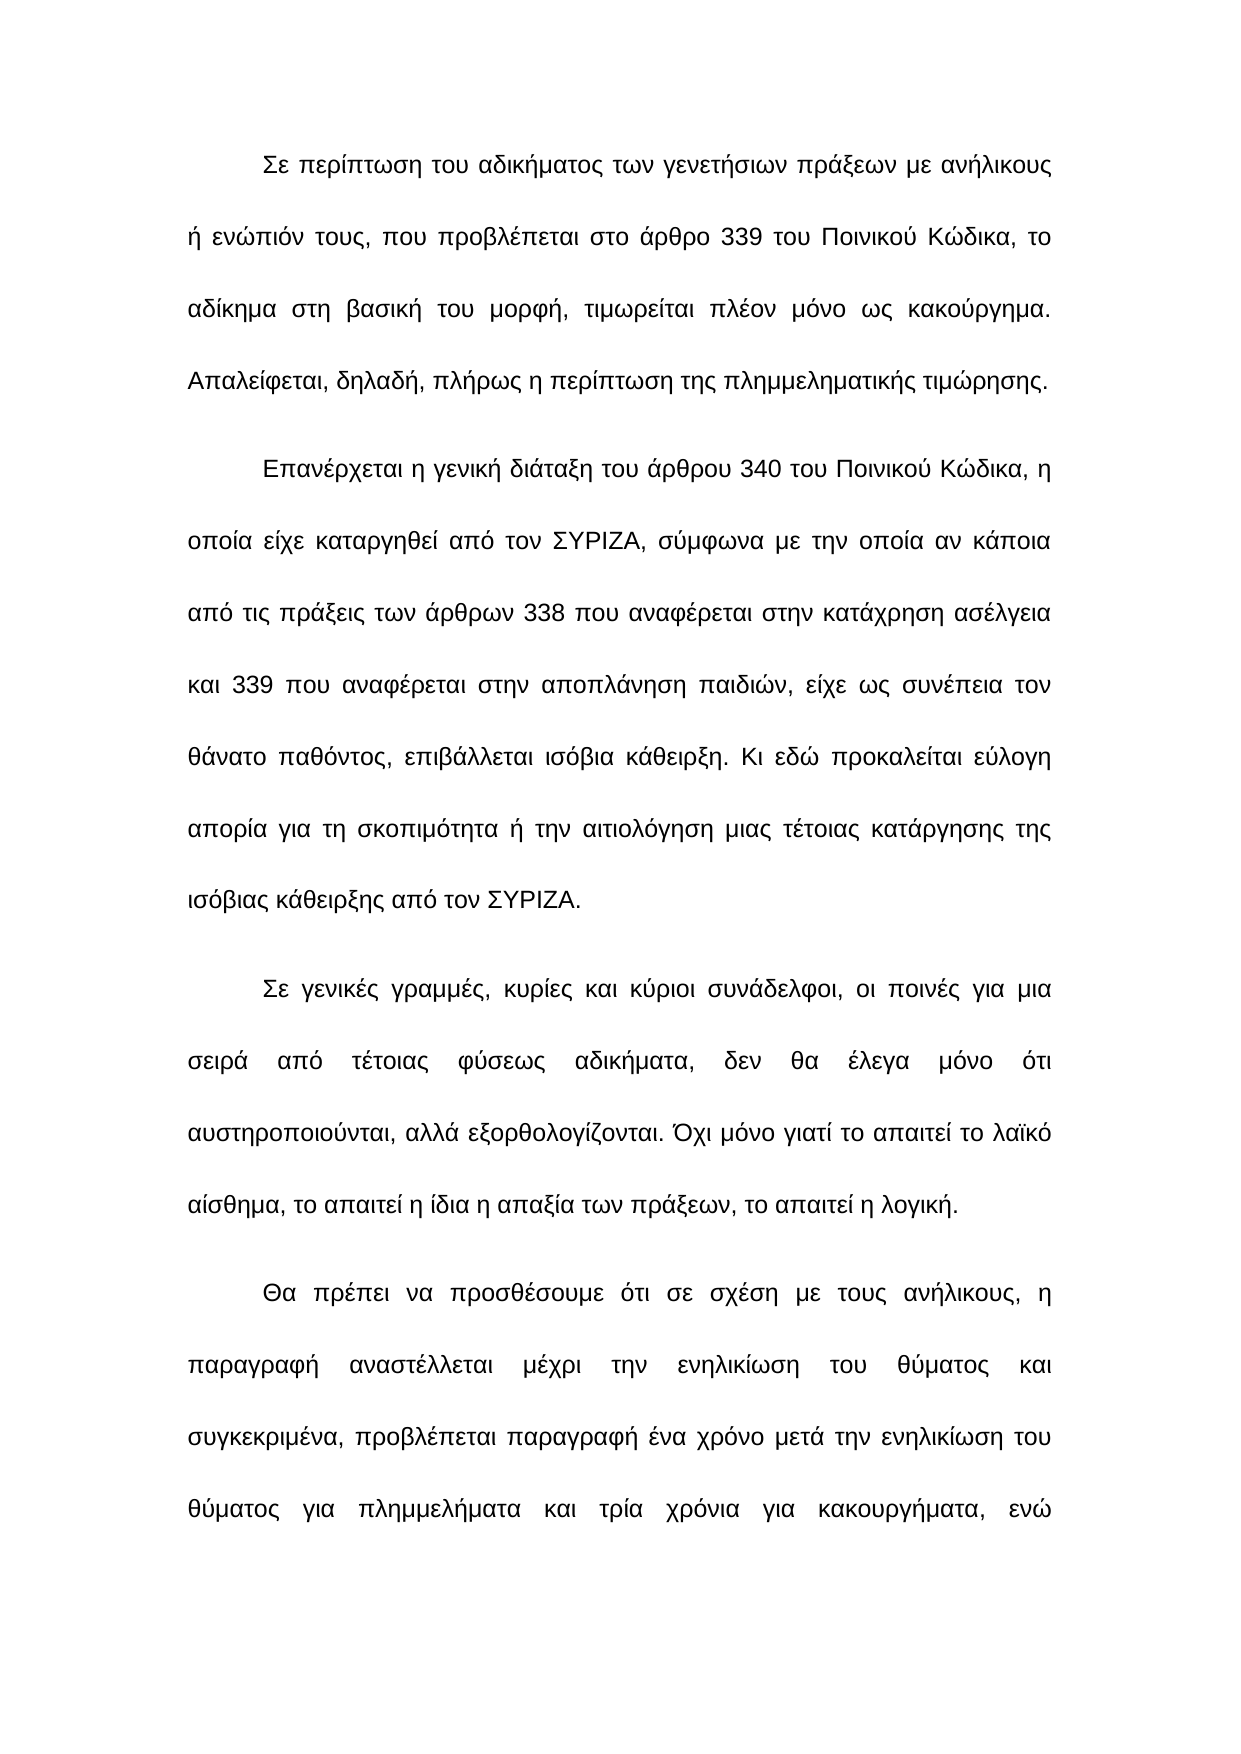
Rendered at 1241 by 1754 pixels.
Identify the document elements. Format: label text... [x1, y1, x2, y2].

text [187, 1278, 1053, 1522]
text Σε περίπτωση του αδικήματος των γενετήσιων πράξεων με ανήλικους ή ενώπιόν τους, που προβλέπεται στο άρθρο 339 του Ποινικού Κώδικα, το αδίκημα στη βασική του μορφή, τιμωρείται πλέον μόνο ως κακούργημα. Απαλείφεται, δηλαδή, πλήρως η περίπτωση της πλημμεληματικής τιμώρησης. [187, 150, 1053, 394]
text Επανέρχεται η γενική διάταξη του άρθρου 340 του Ποινικού Κώδικα, η οποία είχε καταργηθεί από τον ΣΥΡΙΖΑ, σύμφωνα με την οποία αν κάποια από τις πράξεις των άρθρων 338 που αναφέρεται στην κατάχρηση ασέλγεια και 339 που αναφέρεται στην αποπλάνηση παιδιών, είχε ως συνέπεια τον θάνατο παθόντος, επιβάλλεται ισόβια κάθειρξη. Κι εδώ προκαλείται εύλογη απορία για τη σκοπιμότητα ή την αιτιολόγηση μιας τέτοιας κατάργησης της ισόβιας κάθειρξης από τον ΣΥΡΙΖΑ. [187, 454, 1053, 914]
text Σε γενικές γραμμές, κυρίες και κύριοι συνάδελφοι, οι ποινές για μια σειρά από τέτοιας φύσεως αδικήματα, δεν θα έλεγα μόνο ότι αυστηροποιούνται, αλλά εξορθολογίζονται. Όχι μόνο γιατί το απαιτεί το λαϊκό αίσθημα, το απαιτεί η ίδια η απαξία των πράξεων, το απαιτεί η λογική. [187, 974, 1053, 1218]
